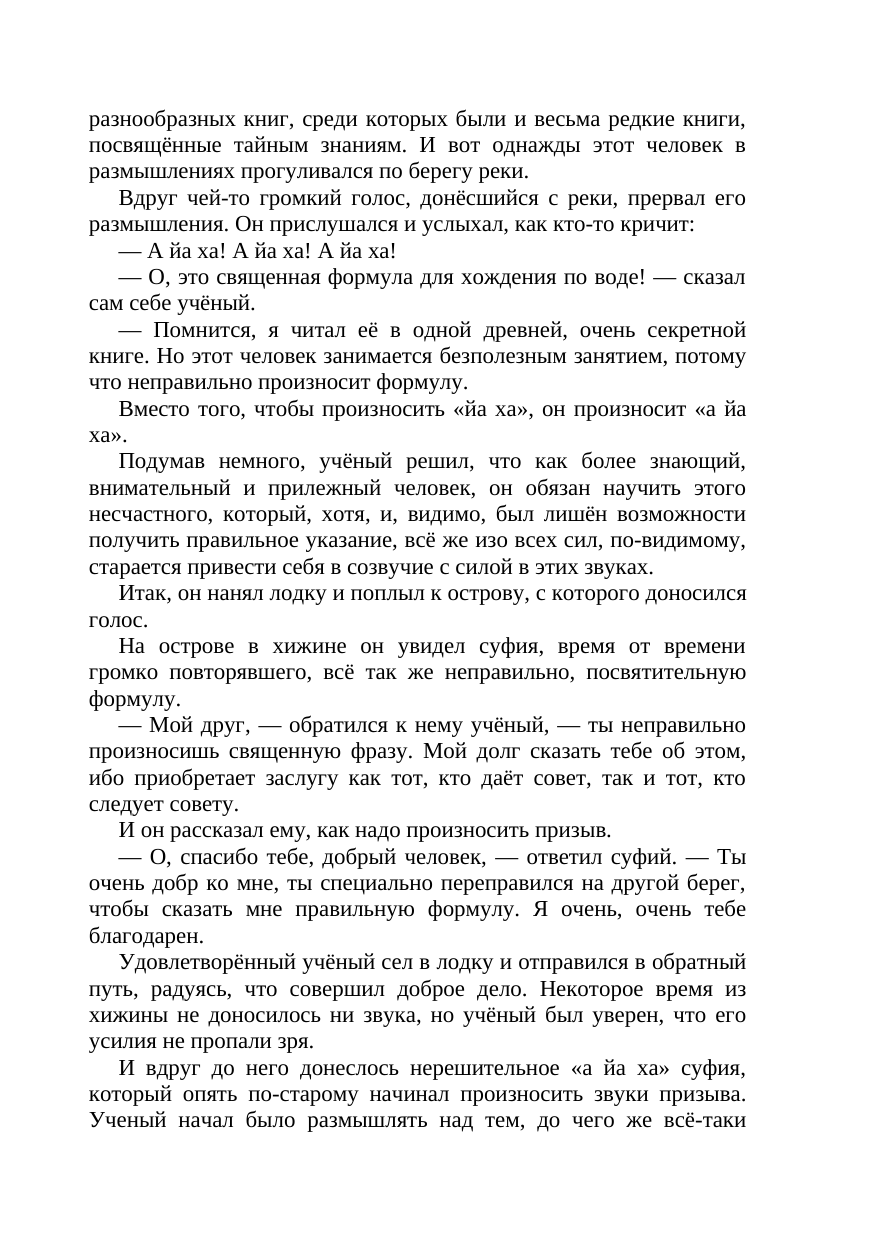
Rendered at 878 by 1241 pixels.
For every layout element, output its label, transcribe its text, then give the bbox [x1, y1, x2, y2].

text — Мой друг, — обратился к нему учёный, — ты неправильно произносишь священную фразу. Мой долг сказать тебе об этом, ибо приобретает заслугу как тот, кто даёт совет, так и тот, кто следует совету. [89, 711, 747, 816]
text — Помнится, я читал её в одной древней, очень секретной книге. Но этот человек занимается безполезным занятием, потому что неправильно произносит формулу. [89, 316, 747, 395]
text И он рассказал ему, как надо произносить призыв. [89, 816, 747, 843]
text Удовлетворённый учёный сел в лодку и отправился в обратный путь, радуясь, что совершил доброе дело. Некоторое время из хижины не доносилось ни звука, но учёный был уверен, что его усилия не пропали зря. [89, 948, 747, 1054]
text Вместо того, чтобы произносить «йа ха», он произносит «а йа ха». [89, 395, 747, 447]
text — О, это священная формула для хождения по воде! — сказал сам себе учёный. [89, 263, 747, 316]
text — А йа ха! А йа ха! А йа ха! [89, 237, 747, 263]
text Вдруг чей-то громкий голос, донёсшийся с реки, прервал его размышления. Он прислушался и услыхал, как кто-то кричит: [89, 184, 747, 237]
text Итак, он нанял лодку и поплыл к острову, с которого доносился голос. [89, 579, 747, 632]
text — О, спасибо тебе, добрый человек, — ответил суфий. — Ты очень добр ко мне, ты специально переправился на другой берег, чтобы сказать мне правильную формулу. Я очень, очень тебе благодарен. [89, 843, 747, 948]
text Подумав немного, учёный решил, что как более знающий, внимательный и прилежный человек, он обязан научить этого несчастного, который, хотя, и, видимо, был лишён возможности получить правильное указание, всё же изо всех сил, по-видимому, старается привести себя в созвучие с силой в этих звуках. [89, 447, 747, 579]
text На острове в хижине он увидел суфия, время от времени громко повторявшего, всё так же неправильно, посвятительную формулу. [89, 632, 747, 711]
